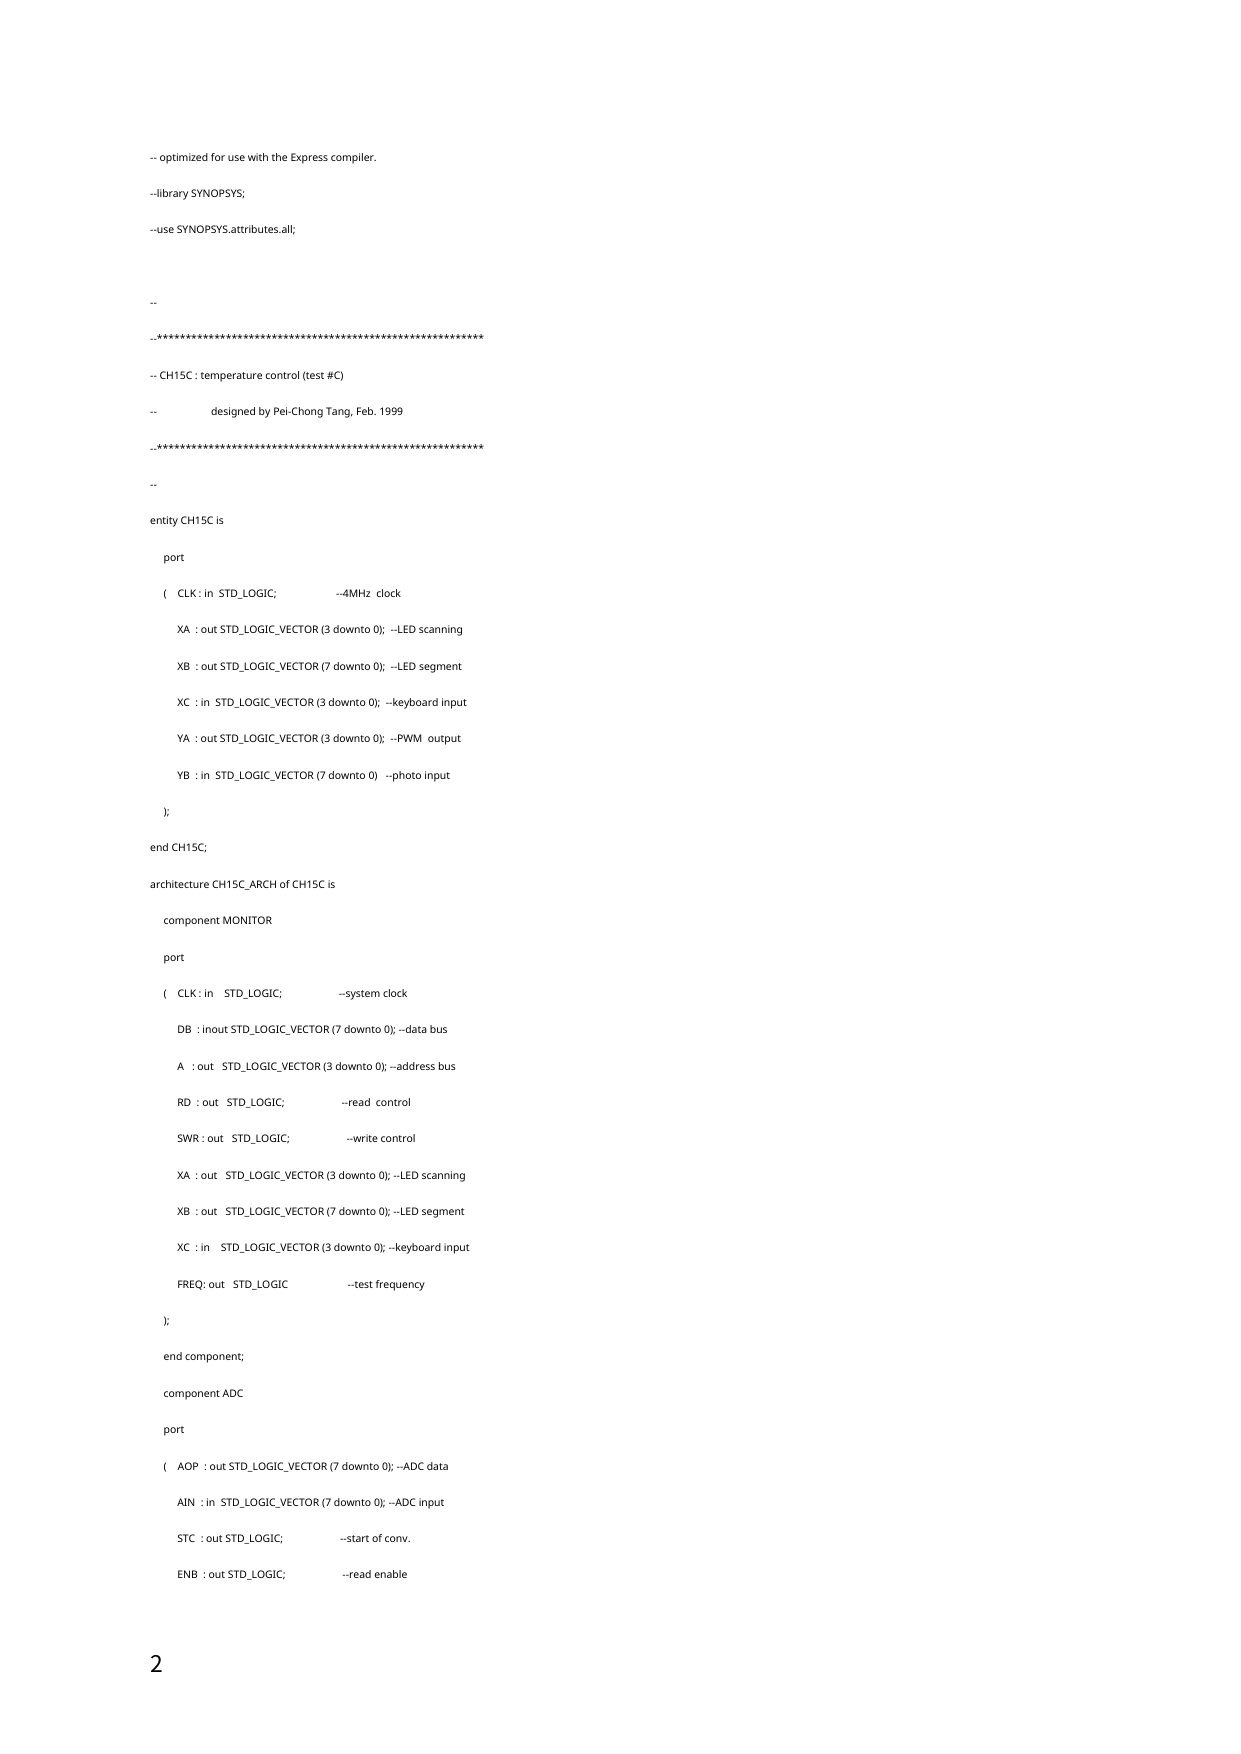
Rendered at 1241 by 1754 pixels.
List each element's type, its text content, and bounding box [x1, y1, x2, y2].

text port [150, 550, 1090, 564]
text end CH15C; [150, 841, 1090, 855]
text YB : in STD_LOGIC_VECTOR (7 downto 0) --photo input [150, 768, 1090, 782]
text ( CLK : in STD_LOGIC; --system clock [150, 986, 1090, 1000]
text ( AOP : out STD_LOGIC_VECTOR (7 downto 0); --ADC data [150, 1459, 1090, 1473]
text A : out STD_LOGIC_VECTOR (3 downto 0); --address bus [150, 1059, 1090, 1073]
text XB : out STD_LOGIC_VECTOR (7 downto 0); --LED segment [150, 1204, 1090, 1218]
text end component; [150, 1350, 1090, 1364]
text port [150, 1422, 1090, 1437]
text XC : in STD_LOGIC_VECTOR (3 downto 0); --keyboard input [150, 695, 1090, 709]
text RD : out STD_LOGIC; --read control [150, 1095, 1090, 1109]
text FREQ: out STD_LOGIC --test frequency [150, 1277, 1090, 1291]
text XA : out STD_LOGIC_VECTOR (3 downto 0); --LED scanning [150, 1168, 1090, 1182]
text port [150, 950, 1090, 964]
text ); [150, 804, 1090, 818]
text component MONITOR [150, 913, 1090, 928]
text XA : out STD_LOGIC_VECTOR (3 downto 0); --LED scanning [150, 623, 1090, 637]
text ( CLK : in STD_LOGIC; --4MHz clock [150, 586, 1090, 600]
text -- [150, 295, 1090, 309]
text entity CH15C is [150, 513, 1090, 528]
text XC : in STD_LOGIC_VECTOR (3 downto 0); --keyboard input [150, 1241, 1090, 1255]
text -- designed by Pei-Chong Tang, Feb. 1999 [150, 404, 1090, 419]
text --library SYNOPSYS; [150, 186, 1090, 201]
text -- [150, 477, 1090, 491]
text component ADC [150, 1386, 1090, 1400]
text --********************************************************* [150, 441, 1090, 455]
text -- optimized for use with the Express compiler. [150, 150, 1090, 164]
text AIN : in STD_LOGIC_VECTOR (7 downto 0); --ADC input [150, 1495, 1090, 1509]
text --********************************************************* [150, 332, 1090, 346]
text architecture CH15C_ARCH of CH15C is [150, 877, 1090, 891]
text SWR : out STD_LOGIC; --write control [150, 1132, 1090, 1146]
text ENB : out STD_LOGIC; --read enable [150, 1568, 1090, 1582]
text XB : out STD_LOGIC_VECTOR (7 downto 0); --LED segment [150, 659, 1090, 673]
text --use SYNOPSYS.attributes.all; [150, 223, 1090, 237]
text YA : out STD_LOGIC_VECTOR (3 downto 0); --PWM output [150, 732, 1090, 746]
text STC : out STD_LOGIC; --start of conv. [150, 1531, 1090, 1546]
text ); [150, 1313, 1090, 1327]
text DB : inout STD_LOGIC_VECTOR (7 downto 0); --data bus [150, 1022, 1090, 1037]
text -- CH15C : temperature control (test #C) [150, 368, 1090, 382]
